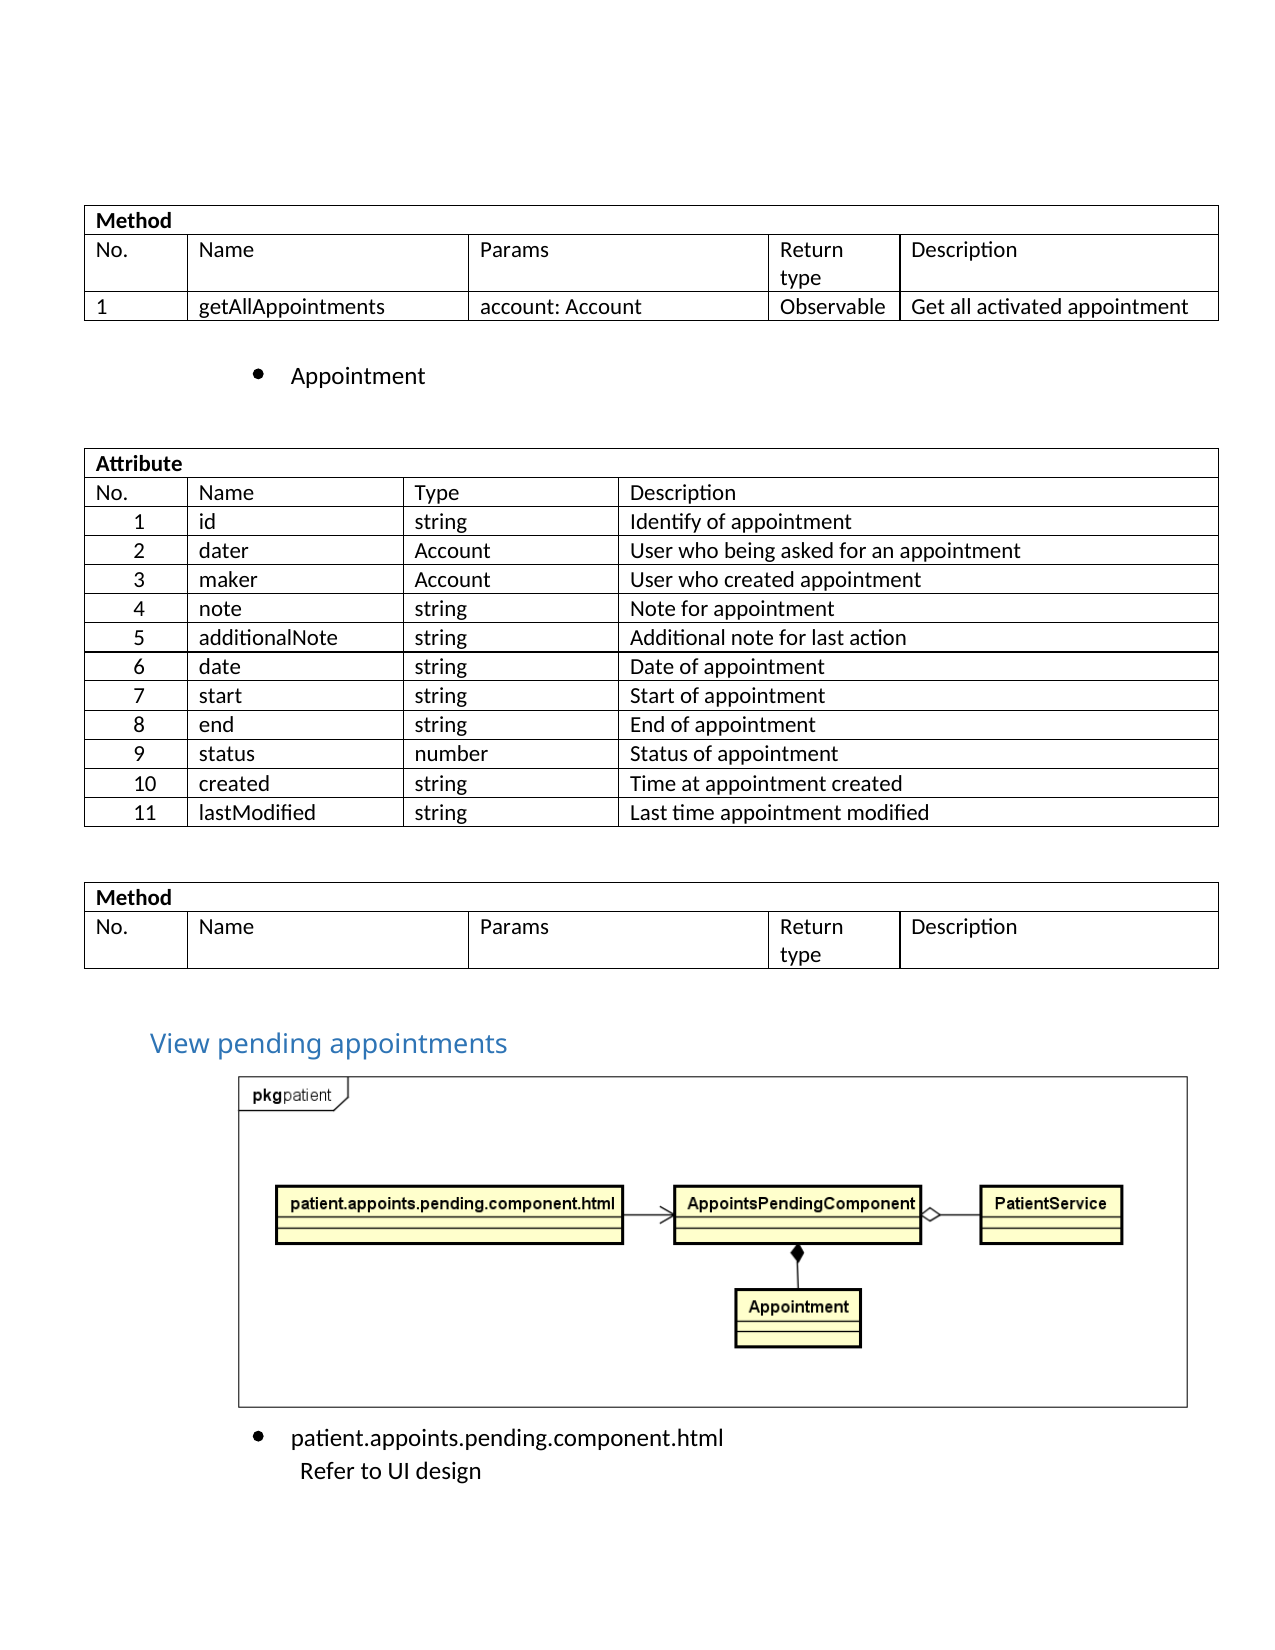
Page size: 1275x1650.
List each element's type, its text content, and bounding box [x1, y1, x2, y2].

table_cell string [404, 653, 618, 680]
table_cell additionalNote [188, 623, 403, 651]
table_cell Last time appointment modified [619, 798, 1218, 826]
table_cell Return type [769, 235, 899, 291]
table_cell Time at appointment created [619, 769, 1218, 797]
table_cell getAllAppointments [188, 292, 468, 320]
table_cell Params [469, 912, 768, 968]
table_cell Additional note for last action [619, 623, 1218, 651]
table_cell [85, 740, 187, 768]
table_cell status [188, 740, 403, 768]
table_cell string [404, 769, 618, 797]
list Refer to UI design [300, 1455, 1125, 1486]
list patient.appoints.pending.component.html [253, 1422, 1125, 1453]
table_cell Description [901, 912, 1218, 968]
table_header Method [85, 206, 1218, 234]
table_cell date [188, 653, 403, 680]
table_cell maker [188, 565, 403, 593]
table_cell Name [188, 912, 468, 968]
table_cell Account [404, 536, 618, 564]
table_cell Get all activated appointment [901, 292, 1218, 320]
table_header Method [85, 883, 1218, 911]
table_cell No. [85, 235, 187, 291]
table_cell Date of appointment [619, 653, 1218, 680]
table_cell [85, 681, 187, 709]
table_cell Note for appointment [619, 594, 1218, 622]
table_cell 1 [85, 292, 187, 320]
table_cell Identify of appointment [619, 507, 1218, 535]
table_cell [85, 594, 187, 622]
picture [225, 1063, 1200, 1420]
table_cell Description [619, 478, 1218, 506]
table_cell Start of appointment [619, 681, 1218, 709]
table_cell start [188, 681, 403, 709]
table_cell string [404, 594, 618, 622]
table_cell created [188, 769, 403, 797]
table_cell No. [85, 912, 187, 968]
table_cell [85, 507, 187, 535]
table_cell Description [901, 235, 1218, 291]
table_cell end [188, 711, 403, 738]
table_cell User who being asked for an appointment [619, 536, 1218, 564]
table_cell [85, 711, 187, 738]
table_cell id [188, 507, 403, 535]
table_cell note [188, 594, 403, 622]
table_cell User who created appointment [619, 565, 1218, 593]
table_cell Return type [769, 912, 899, 968]
table_cell string [404, 507, 618, 535]
table_cell No. [85, 478, 187, 506]
list Appointment [253, 360, 1125, 390]
table_cell [85, 798, 187, 826]
table_cell [85, 769, 187, 797]
table_cell Params [469, 235, 768, 291]
table_cell Name [188, 235, 468, 291]
table_cell [85, 536, 187, 564]
table_cell string [404, 798, 618, 826]
table_cell string [404, 711, 618, 738]
table_cell [85, 623, 187, 651]
table_cell Observable [769, 292, 899, 320]
table_cell [85, 653, 187, 680]
table_cell account: Account [469, 292, 768, 320]
table_header Attribute [85, 449, 1218, 477]
table_cell Name [188, 478, 403, 506]
subtitle View pending appointments [150, 1024, 1125, 1061]
table_cell dater [188, 536, 403, 564]
table_cell number [404, 740, 618, 768]
table_cell lastModified [188, 798, 403, 826]
table_cell string [404, 681, 618, 709]
table_cell Type [404, 478, 618, 506]
table_cell string [404, 623, 618, 651]
table_cell End of appointment [619, 711, 1218, 738]
table_cell Account [404, 565, 618, 593]
table_cell [85, 565, 187, 593]
table_cell Status of appointment [619, 740, 1218, 768]
